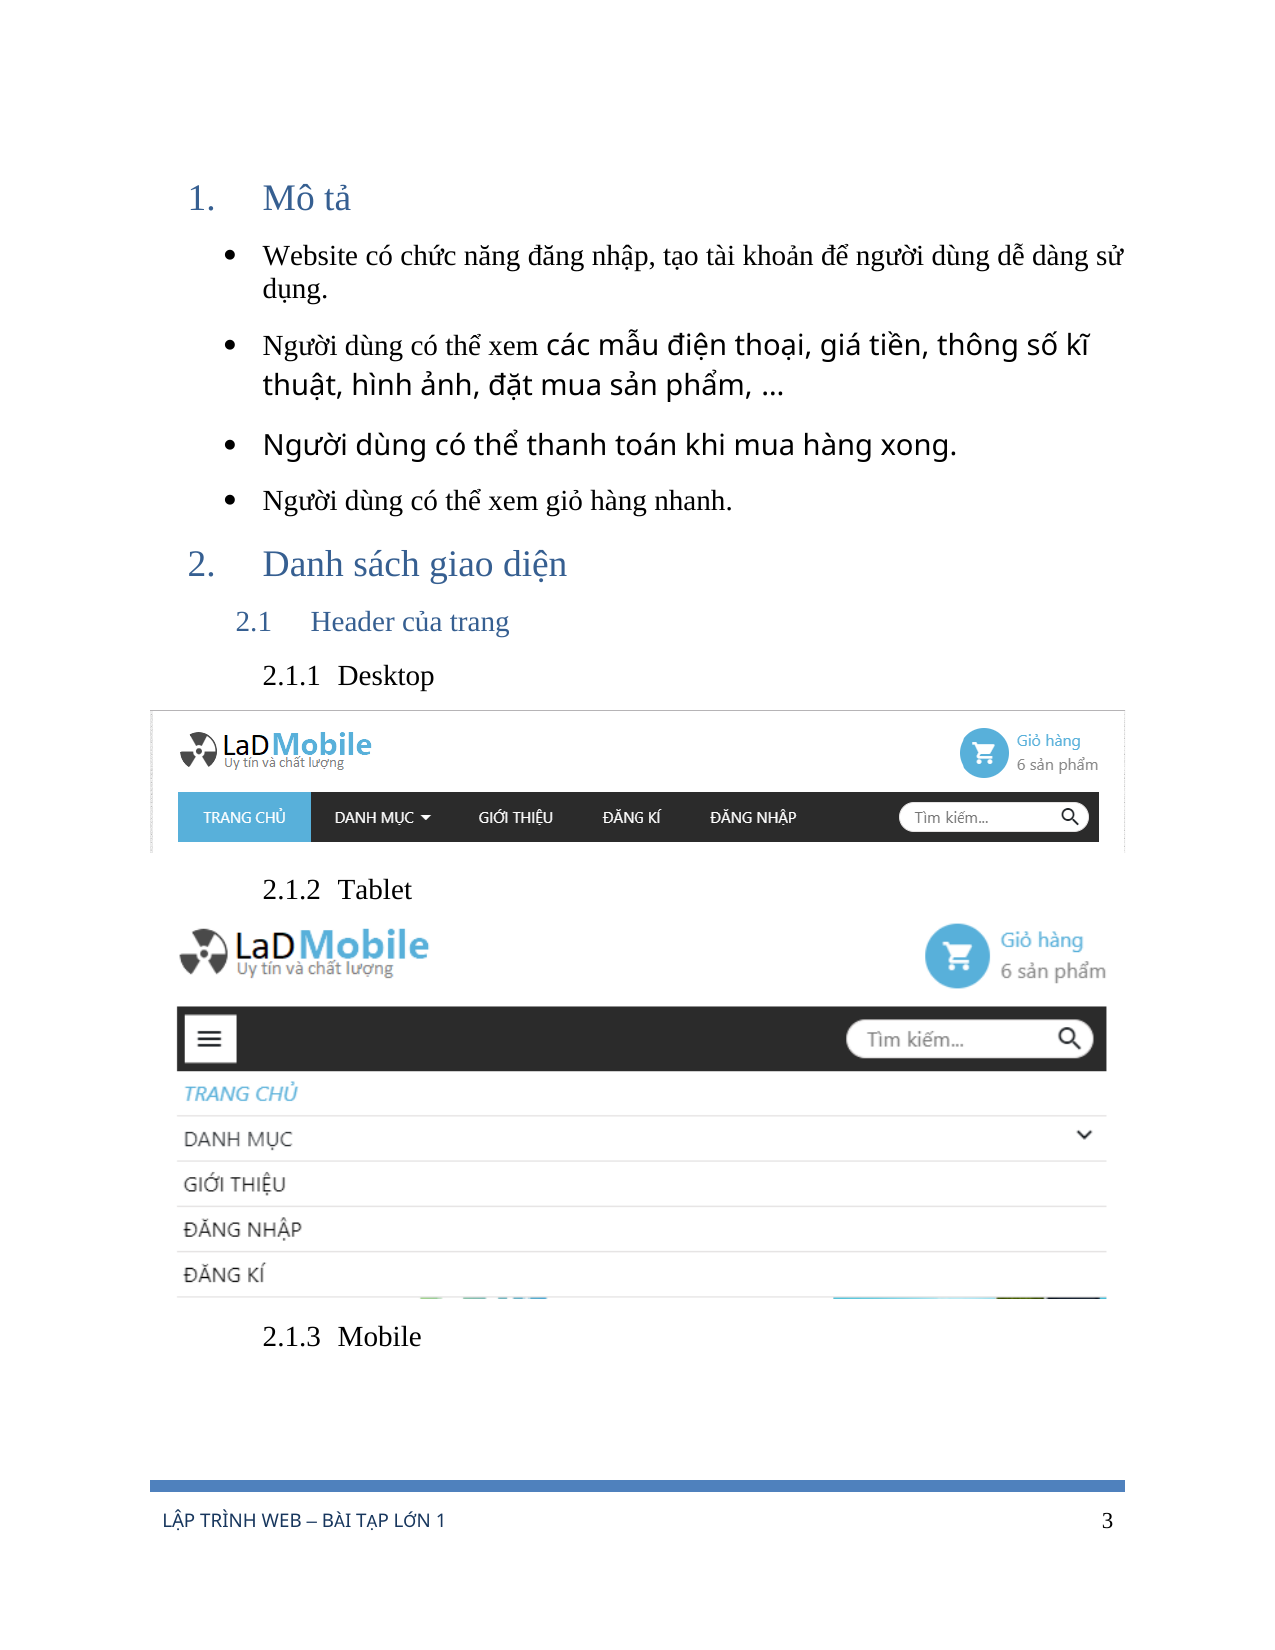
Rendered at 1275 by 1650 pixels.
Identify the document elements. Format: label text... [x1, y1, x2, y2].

subtitle Danh sách giao diện [187, 542, 1125, 585]
list Người dùng có thể xem giỏ hàng nhanh. [225, 483, 1125, 517]
list Mobile [262, 1299, 1125, 1352]
subtitle Mô tả [187, 175, 1125, 218]
list Tablet [262, 853, 1125, 906]
list Người dùng có thể xem các mẫu điện thoại, giá tiền, thông số kĩ thuật, hình ảnh, đặt mua sản phẩm, … [225, 325, 1125, 404]
list Desktop [262, 658, 1125, 691]
picture [150, 710, 1125, 853]
picture [150, 907, 1125, 1299]
list Người dùng có thể thanh toán khi mua hàng xong. [225, 424, 1125, 463]
list Website có chức năng đăng nhập, tạo tài khoản để người dùng dễ dàng sử dụng. [225, 238, 1125, 305]
list Header của trang [235, 604, 1125, 638]
